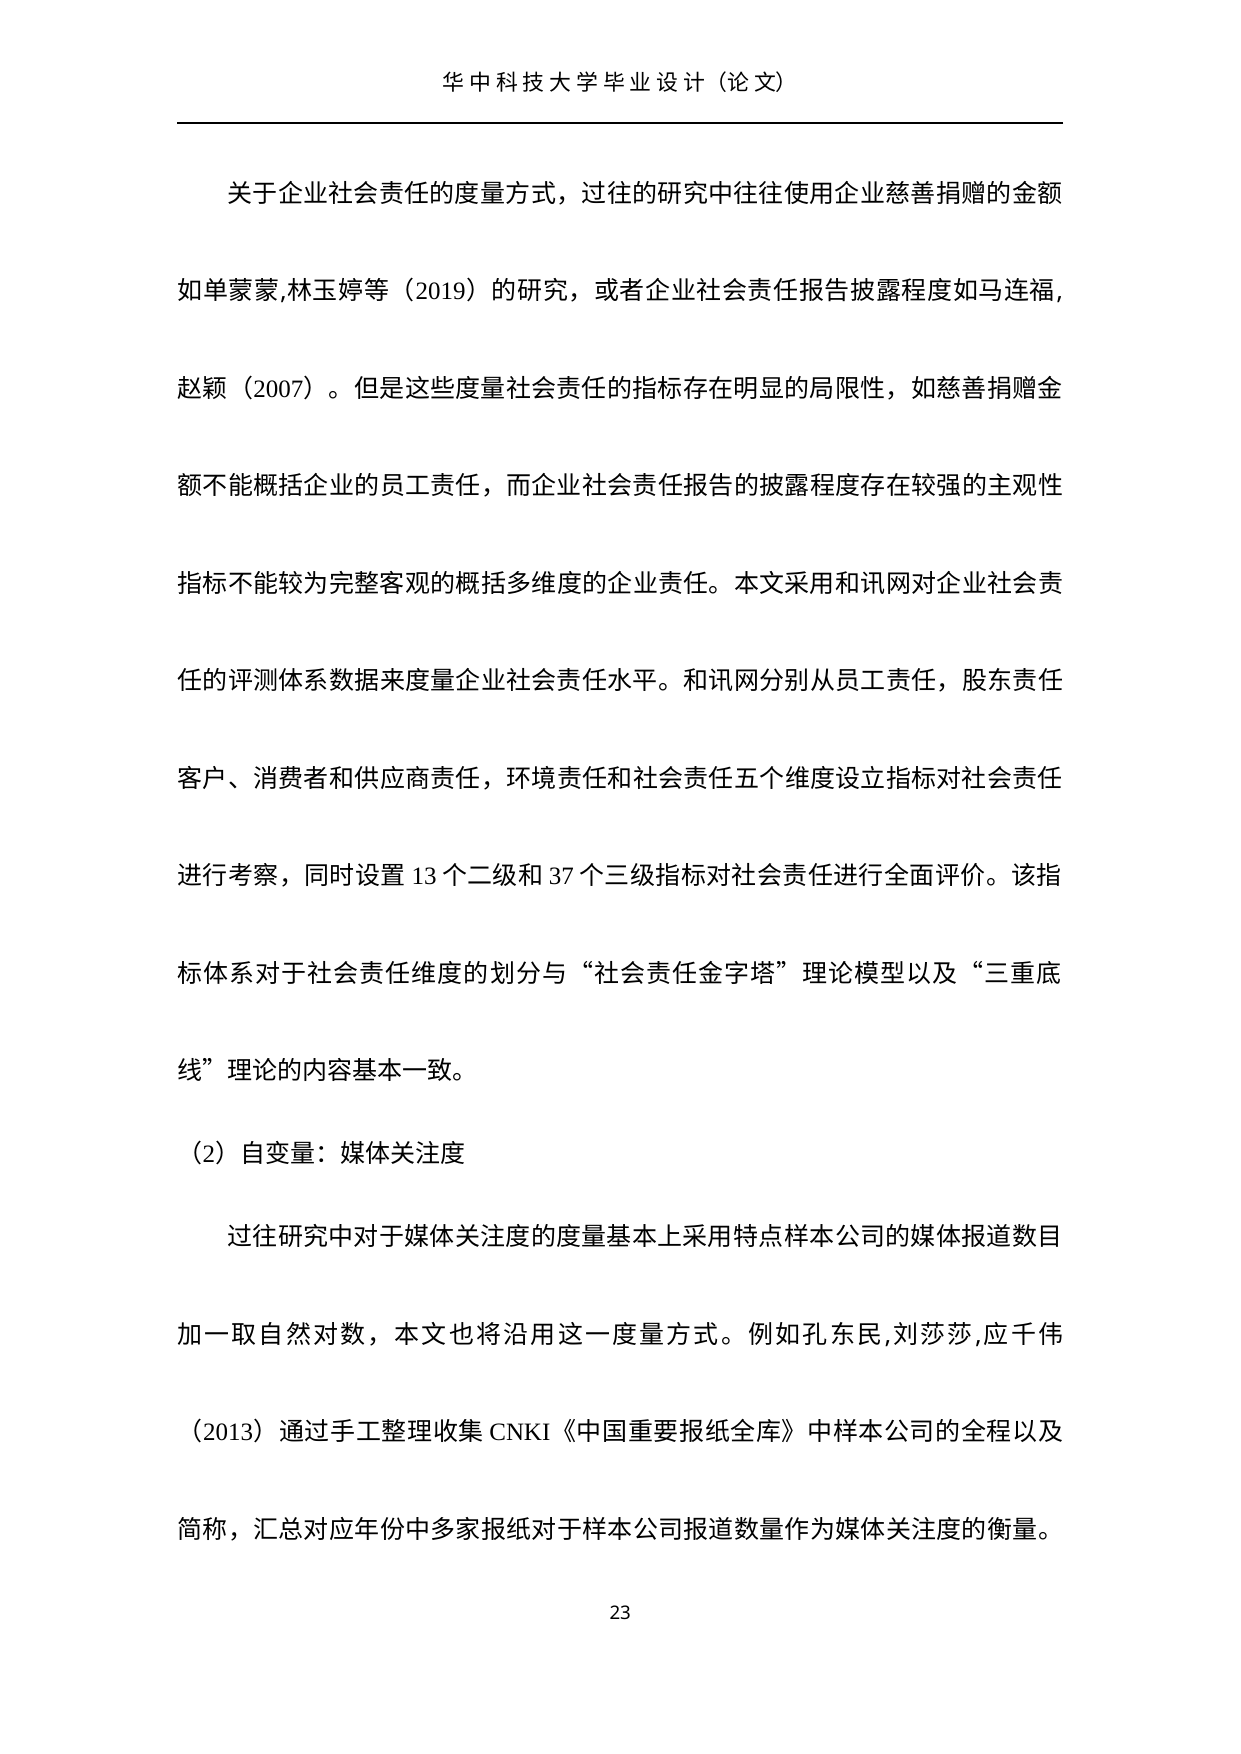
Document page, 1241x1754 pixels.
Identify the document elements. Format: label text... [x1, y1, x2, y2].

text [177, 1202, 1063, 1560]
text （2）自变量：媒体关注度 [177, 1119, 1063, 1184]
text 关于企业社会责任的度量方式，过往的研究中往往使用企业慈善捐赠的金额如单蒙蒙,林玉婷等（2019）的研究，或者企业社会责任报告披露程度如马连福,赵颖（2007）。但是这些度量社会责任的指标存在明显的局限性，如慈善捐赠金额不能概括企业的员工责任，而企业社会责任报告的披露程度存在较强的主观性，指标不能较为完整客观的概括多维度的企业责任。本文采用和讯网对企业社会责任的评测体系数据来度量企业社会责任水平。和讯网分别从员工责任，股东责任，客户、消费者和供应商责任，环境责任和社会责任五个维度设立指标对社会责任进行考察，同时设置13个二级和37个三级指标对社会责任进行全面评价。该指标体系对于社会责任维度的划分与“社会责任金字塔”理论模型以及“三重底线”理论的内容基本一致。 [177, 159, 1063, 1101]
